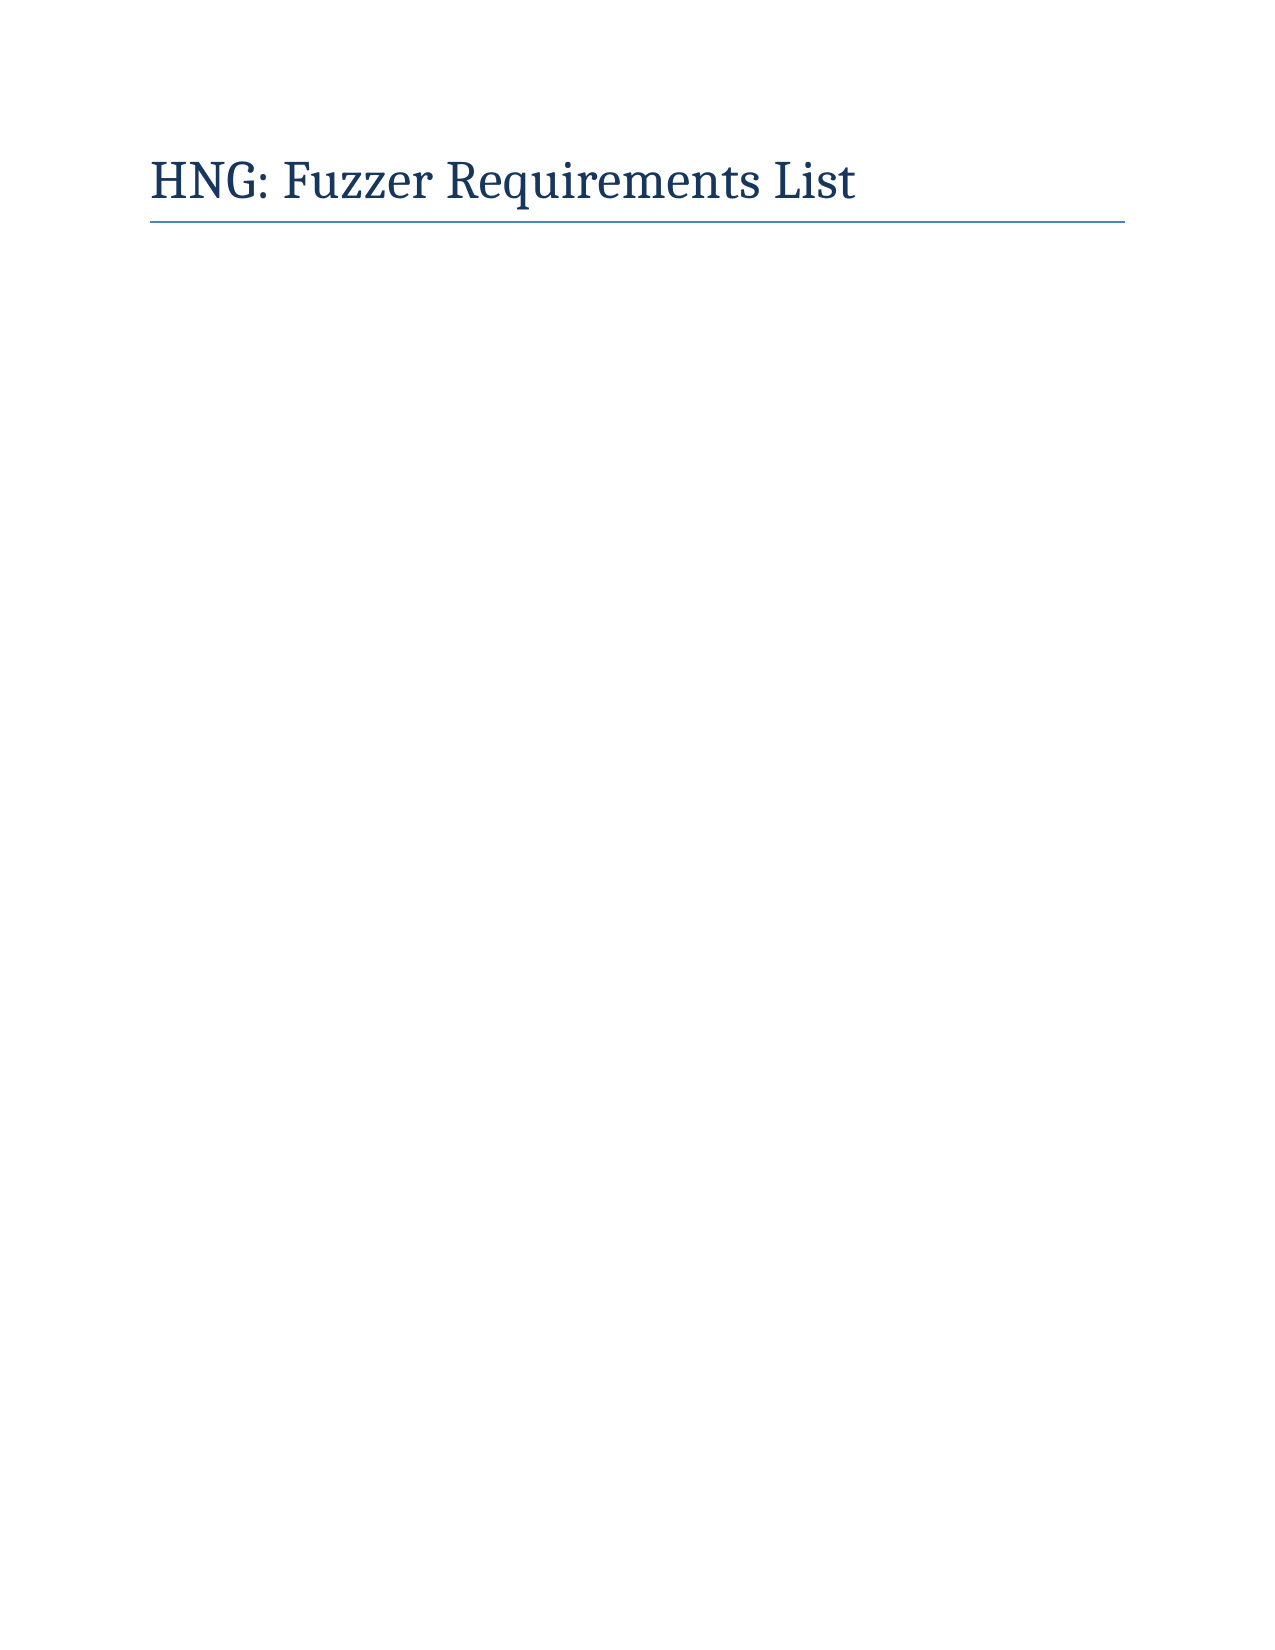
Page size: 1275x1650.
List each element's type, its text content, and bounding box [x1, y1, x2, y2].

title HNG: Fuzzer Requirements List [150, 150, 1125, 221]
